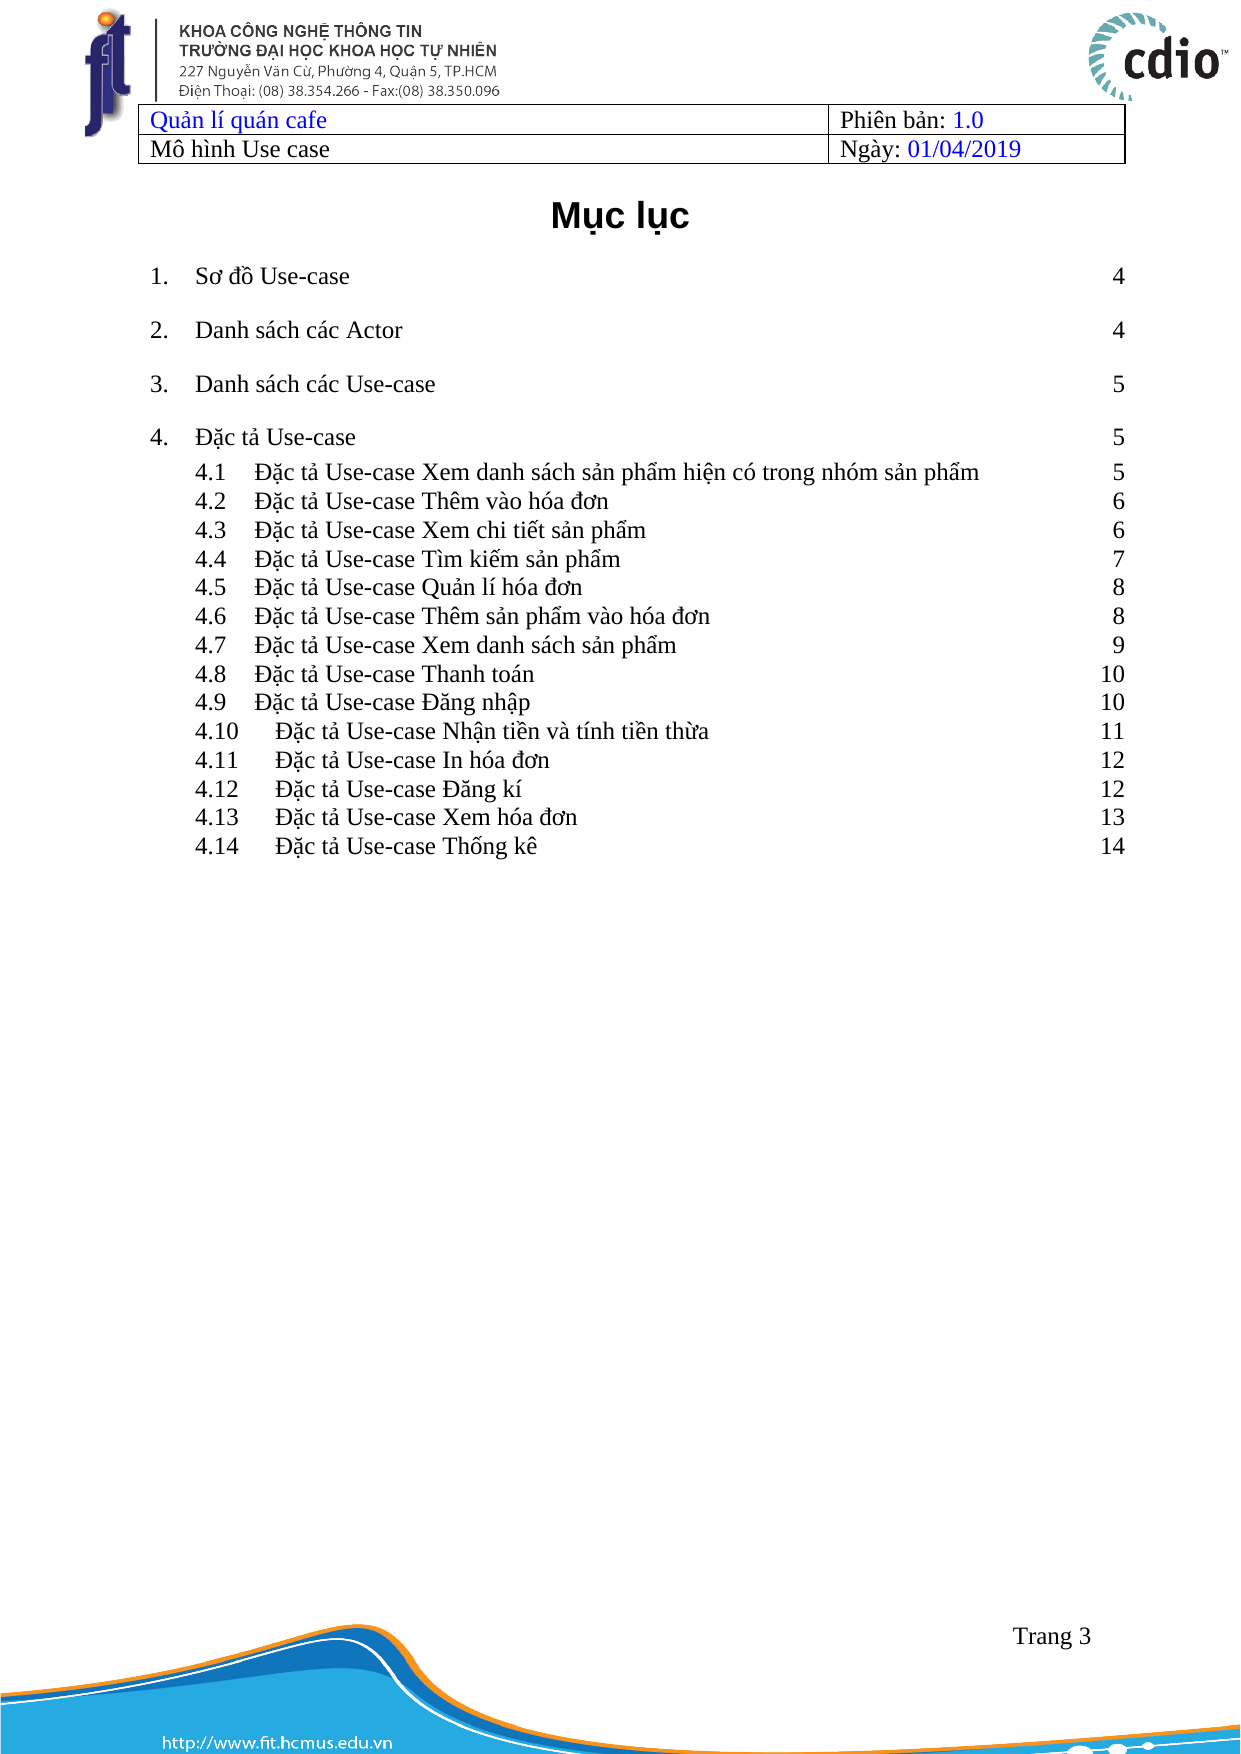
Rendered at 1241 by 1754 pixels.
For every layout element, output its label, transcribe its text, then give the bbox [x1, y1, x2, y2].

text 4.1 Đặc tả Use-case Xem danh sách sản phẩm hiện có trong nhóm sản phẩm 5 [195, 457, 1015, 486]
text 4.6 Đặc tả Use-case Thêm sản phẩm vào hóa đơn 8 [195, 601, 1015, 630]
text 4.10 Đặc tả Use-case Nhận tiền và tính tiền thừa 11 [195, 716, 1015, 745]
picture [0, 1621, 1241, 1754]
text 4. Đặc tả Use-case 5 [150, 422, 1015, 451]
text 4.4 Đặc tả Use-case Tìm kiếm sản phẩm 7 [195, 544, 1015, 572]
text 3. Danh sách các Use-case 5 [150, 369, 1015, 397]
text 4.5 Đặc tả Use-case Quản lí hóa đơn 8 [195, 572, 1015, 601]
text 4.7 Đặc tả Use-case Xem danh sách sản phẩm 9 [195, 630, 1015, 659]
text 4.12 Đặc tả Use-case Đăng kí 12 [195, 774, 1015, 802]
picture [829, 135, 1124, 161]
text 4.13 Đặc tả Use-case Xem hóa đơn 13 [195, 802, 1015, 831]
text 4.14 Đặc tả Use-case Thống kê 14 [195, 831, 1015, 860]
text 4.8 Đặc tả Use-case Thanh toán 10 [195, 659, 1015, 687]
text 4.11 Đặc tả Use-case In hóa đơn 12 [195, 745, 1015, 774]
text 4.3 Đặc tả Use-case Xem chi tiết sản phẩm 6 [195, 515, 1015, 544]
text 4.9 Đặc tả Use-case Đăng nhập 10 [195, 687, 1015, 716]
picture [61, 1, 1241, 161]
picture [139, 135, 828, 161]
text 1. Sơ đồ Use-case 4 [150, 261, 1015, 290]
text 2. Danh sách các Actor 4 [150, 315, 1015, 344]
picture [829, 105, 1124, 134]
picture [139, 105, 828, 134]
title Mục lục [150, 193, 1090, 236]
text 4.2 Đặc tả Use-case Thêm vào hóa đơn 6 [195, 486, 1015, 515]
